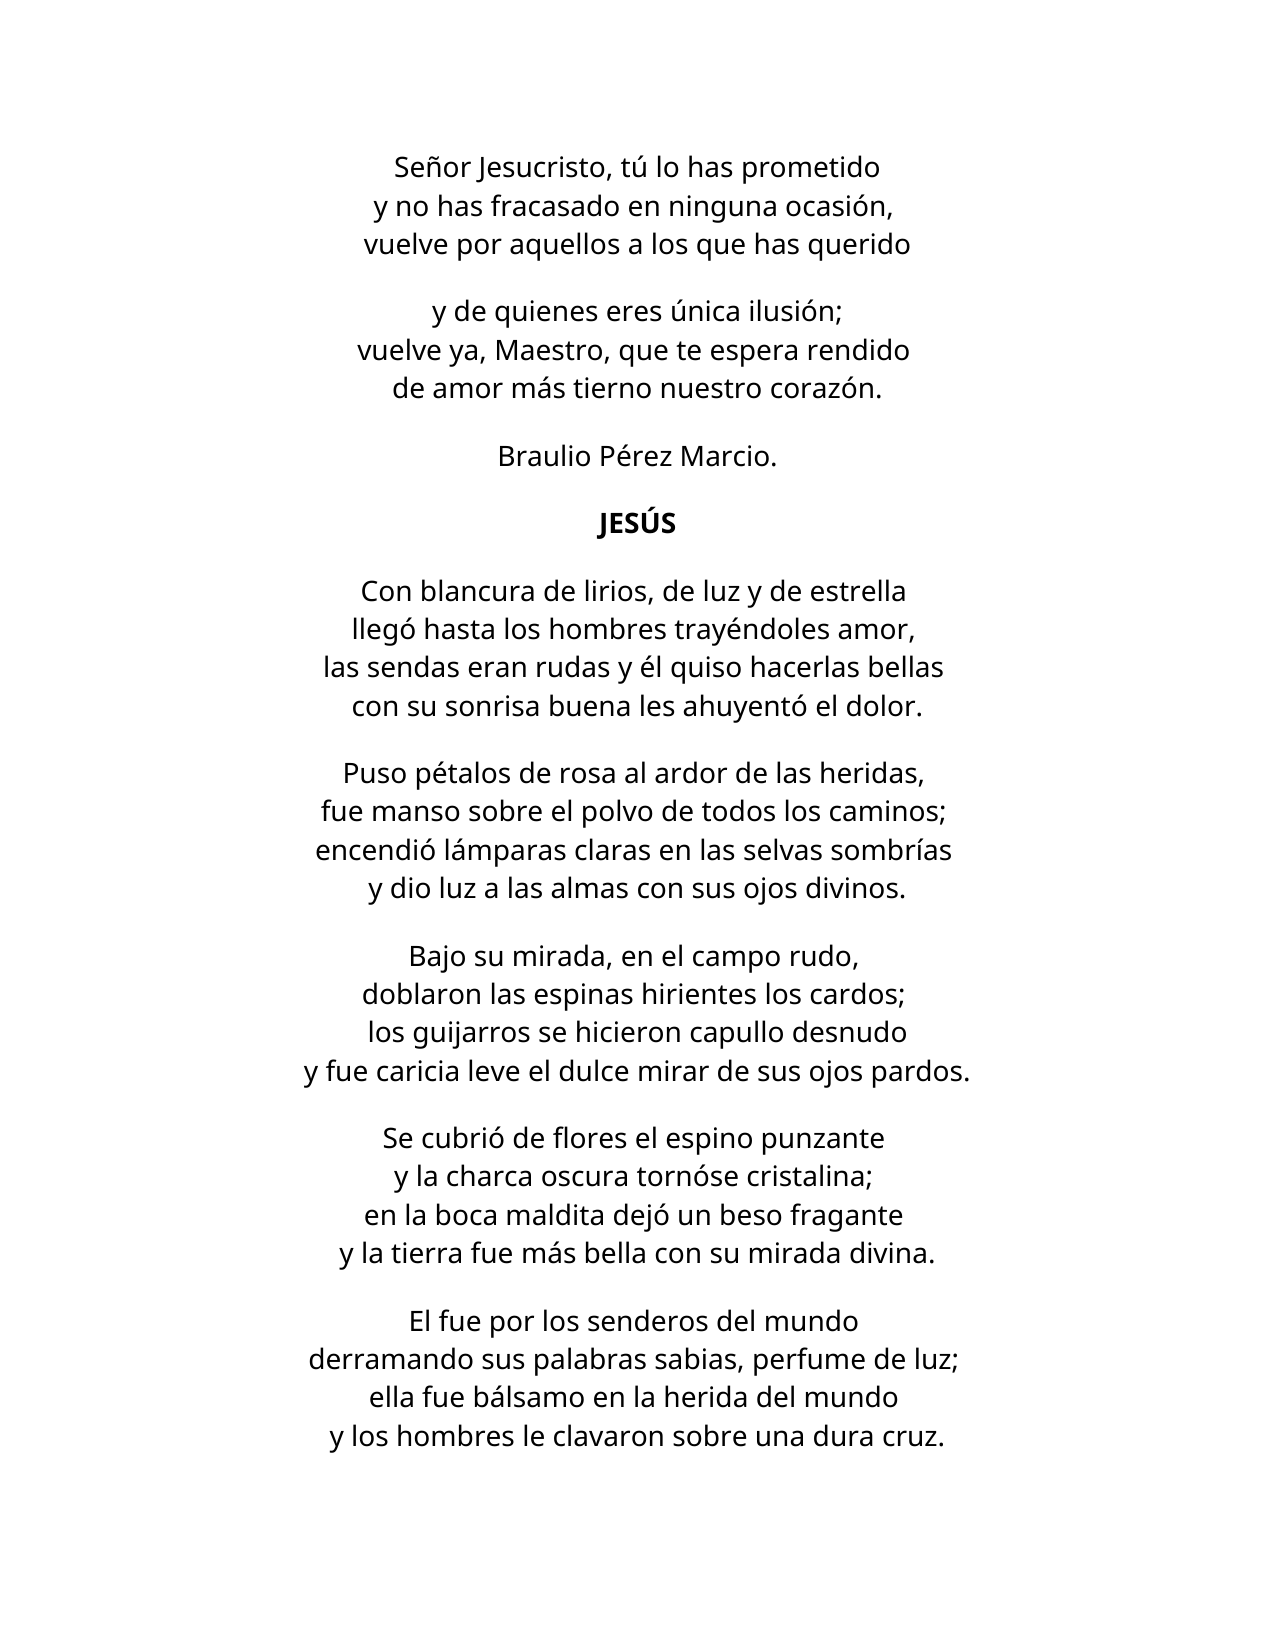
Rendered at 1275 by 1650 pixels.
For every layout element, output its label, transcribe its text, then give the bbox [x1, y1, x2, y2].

text y de quienes eres única ilusión; vuelve ya, Maestro, que te espera rendido de amor más tierno nuestro corazón. [177, 292, 1098, 407]
text Bajo su mirada, en el campo rudo, doblaron las espinas hirientes los cardos; los guijarros se hicieron capullo desnudo y fue caricia leve el dulce mirar de sus ojos pardos. [177, 936, 1098, 1089]
text Braulio Pérez Marcio. [177, 436, 1098, 474]
text Señor Jesucristo, tú lo has prometido y no has fracasado en ninguna ocasión, vuelve por aquellos a los que has querido [177, 148, 1098, 263]
text El fue por los senderos del mundo derramando sus palabras sabias, perfume de luz; ella fue bálsamo en la herida del mundo y los hombres le clavaron sobre una dura cruz. [177, 1301, 1098, 1454]
text Puso pétalos de rosa al ardor de las heridas, fue manso sobre el polvo de todos los caminos; encendió lámparas claras en las selvas sombrías y dio luz a las almas con sus ojos divinos. [177, 753, 1098, 907]
text Se cubrió de flores el espino punzante y la charca oscura tornóse cristalina; en la boca maldita dejó un beso fragante y la tierra fue más bella con su mirada divina. [177, 1118, 1098, 1272]
text Con blancura de lirios, de luz y de estrella llegó hasta los hombres trayéndoles amor, las sendas eran rudas y él quiso hacerlas bellas con su sonrisa buena les ahuyentó el dolor. [177, 571, 1098, 724]
text JESÚS [177, 503, 1098, 542]
